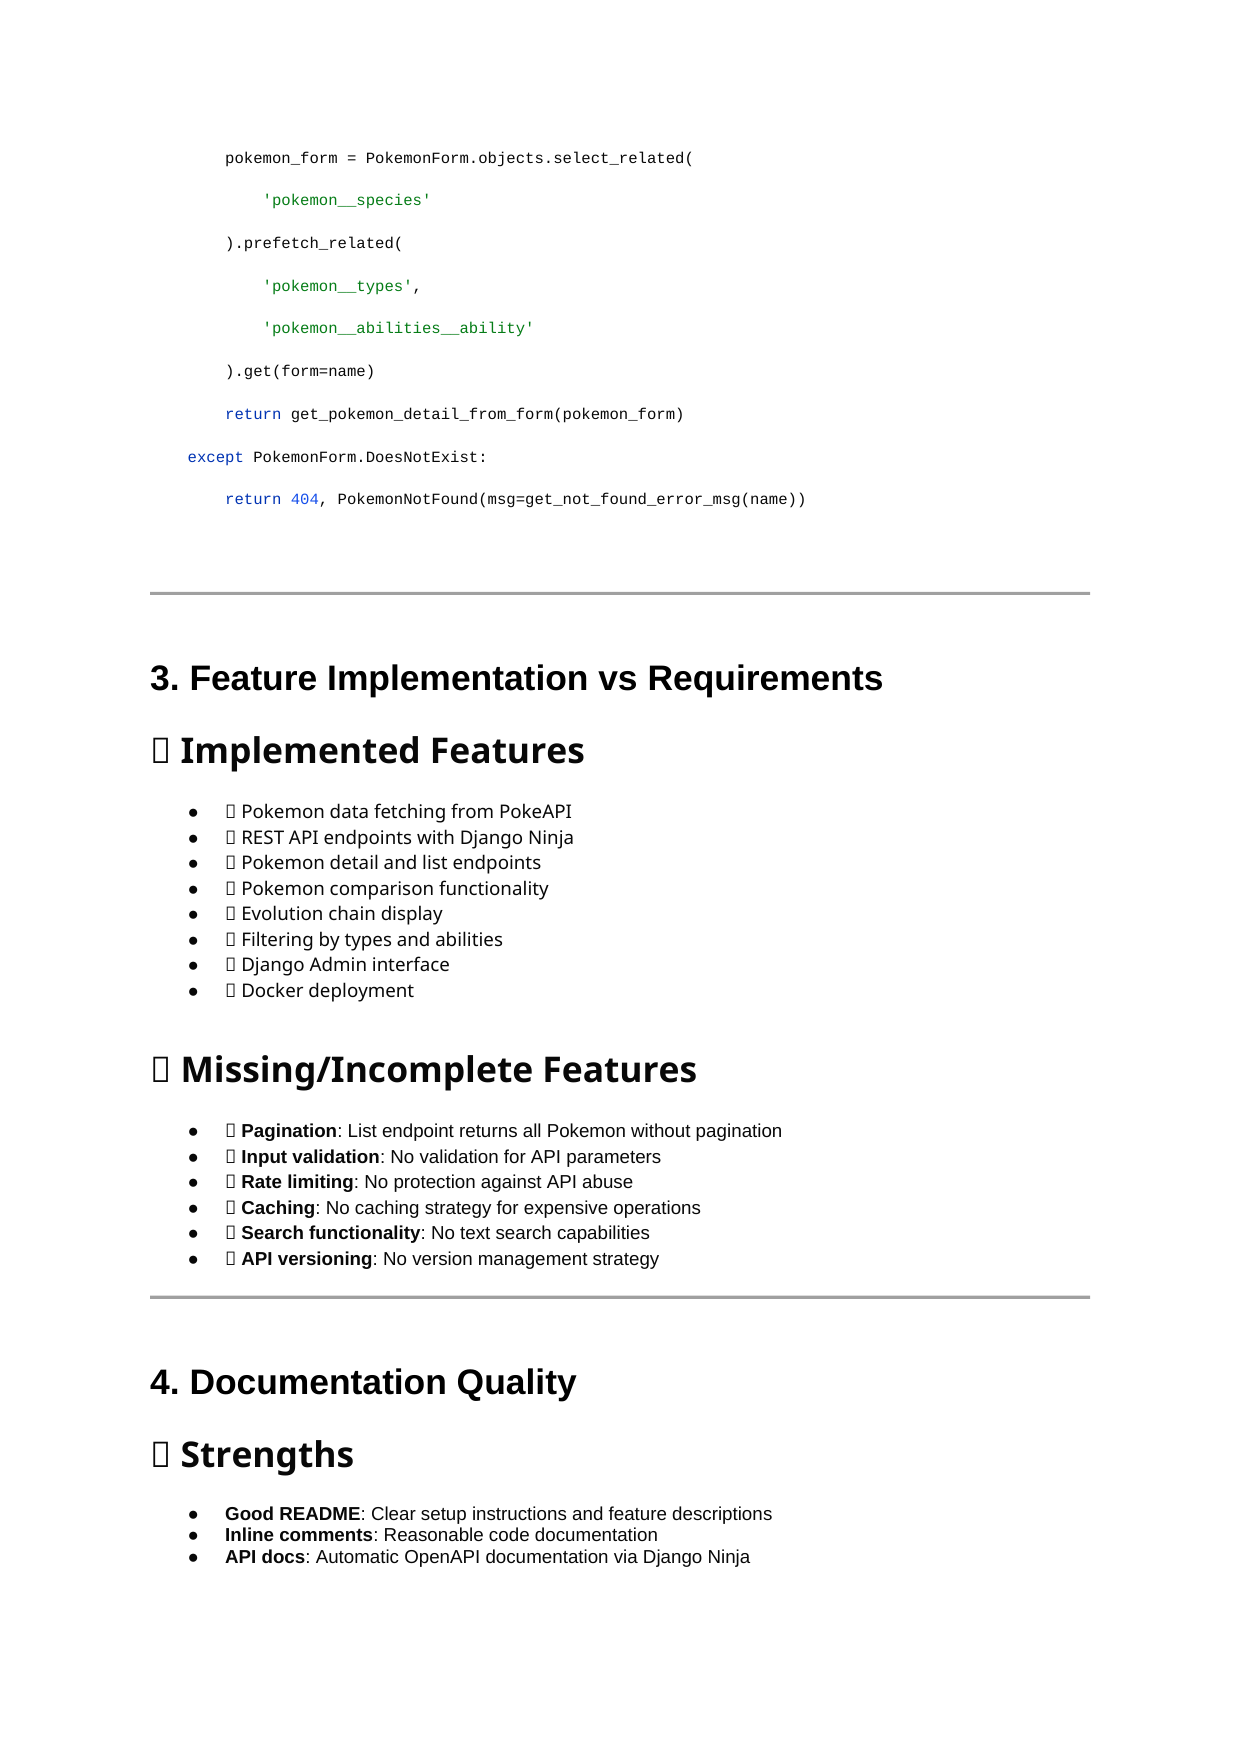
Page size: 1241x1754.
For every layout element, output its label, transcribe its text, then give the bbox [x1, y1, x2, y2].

list API docs: Automatic OpenAPI documentation via Django Ninja [187, 1546, 1090, 1567]
text ).prefetch_related( [150, 235, 1090, 253]
subtitle ✅ Implemented Features [150, 711, 1090, 773]
text return 404, PokemonNotFound(msg=get_not_found_error_msg(name)) [150, 492, 1090, 509]
list ❌ API versioning: No version management strategy [187, 1245, 1090, 1271]
list ✅ Pokemon detail and list endpoints [187, 849, 1090, 875]
list ✅ Django Admin interface [187, 952, 1090, 977]
text 'pokemon__types', [150, 278, 1090, 296]
list ❌ Input validation: No validation for API parameters [187, 1143, 1090, 1169]
list Inline comments: Reasonable code documentation [187, 1524, 1090, 1546]
text 'pokemon__species' [150, 193, 1090, 210]
list ✅ Evolution chain display [187, 901, 1090, 926]
text except PokemonForm.DoesNotExist: [150, 449, 1090, 467]
text 'pokemon__abilities__ability' [150, 321, 1090, 338]
text return get_pokemon_detail_from_form(pokemon_form) [150, 406, 1090, 424]
subtitle 4. Documentation Quality [150, 1361, 1090, 1402]
subtitle ❌ Missing/Incomplete Features [150, 1030, 1090, 1093]
list ✅ Filtering by types and abilities [187, 926, 1090, 952]
list ✅ Pokemon comparison functionality [187, 875, 1090, 901]
subtitle 3. Feature Implementation vs Requirements [150, 657, 1090, 698]
list ✅ Pokemon data fetching from PokeAPI [187, 798, 1090, 824]
list ❌ Caching: No caching strategy for expensive operations [187, 1194, 1090, 1220]
list ❌ Pagination: List endpoint returns all Pokemon without pagination [187, 1118, 1090, 1143]
list ✅ REST API endpoints with Django Ninja [187, 824, 1090, 849]
list ❌ Search functionality: No text search capabilities [187, 1220, 1090, 1245]
text ).get(form=name) [150, 363, 1090, 381]
subtitle ✅ Strengths [150, 1415, 1090, 1477]
list ✅ Docker deployment [187, 977, 1090, 1003]
text pokemon_form = PokemonForm.objects.select_related( [150, 150, 1090, 168]
list ❌ Rate limiting: No protection against API abuse [187, 1169, 1090, 1194]
list Good README: Clear setup instructions and feature descriptions [187, 1502, 1090, 1524]
